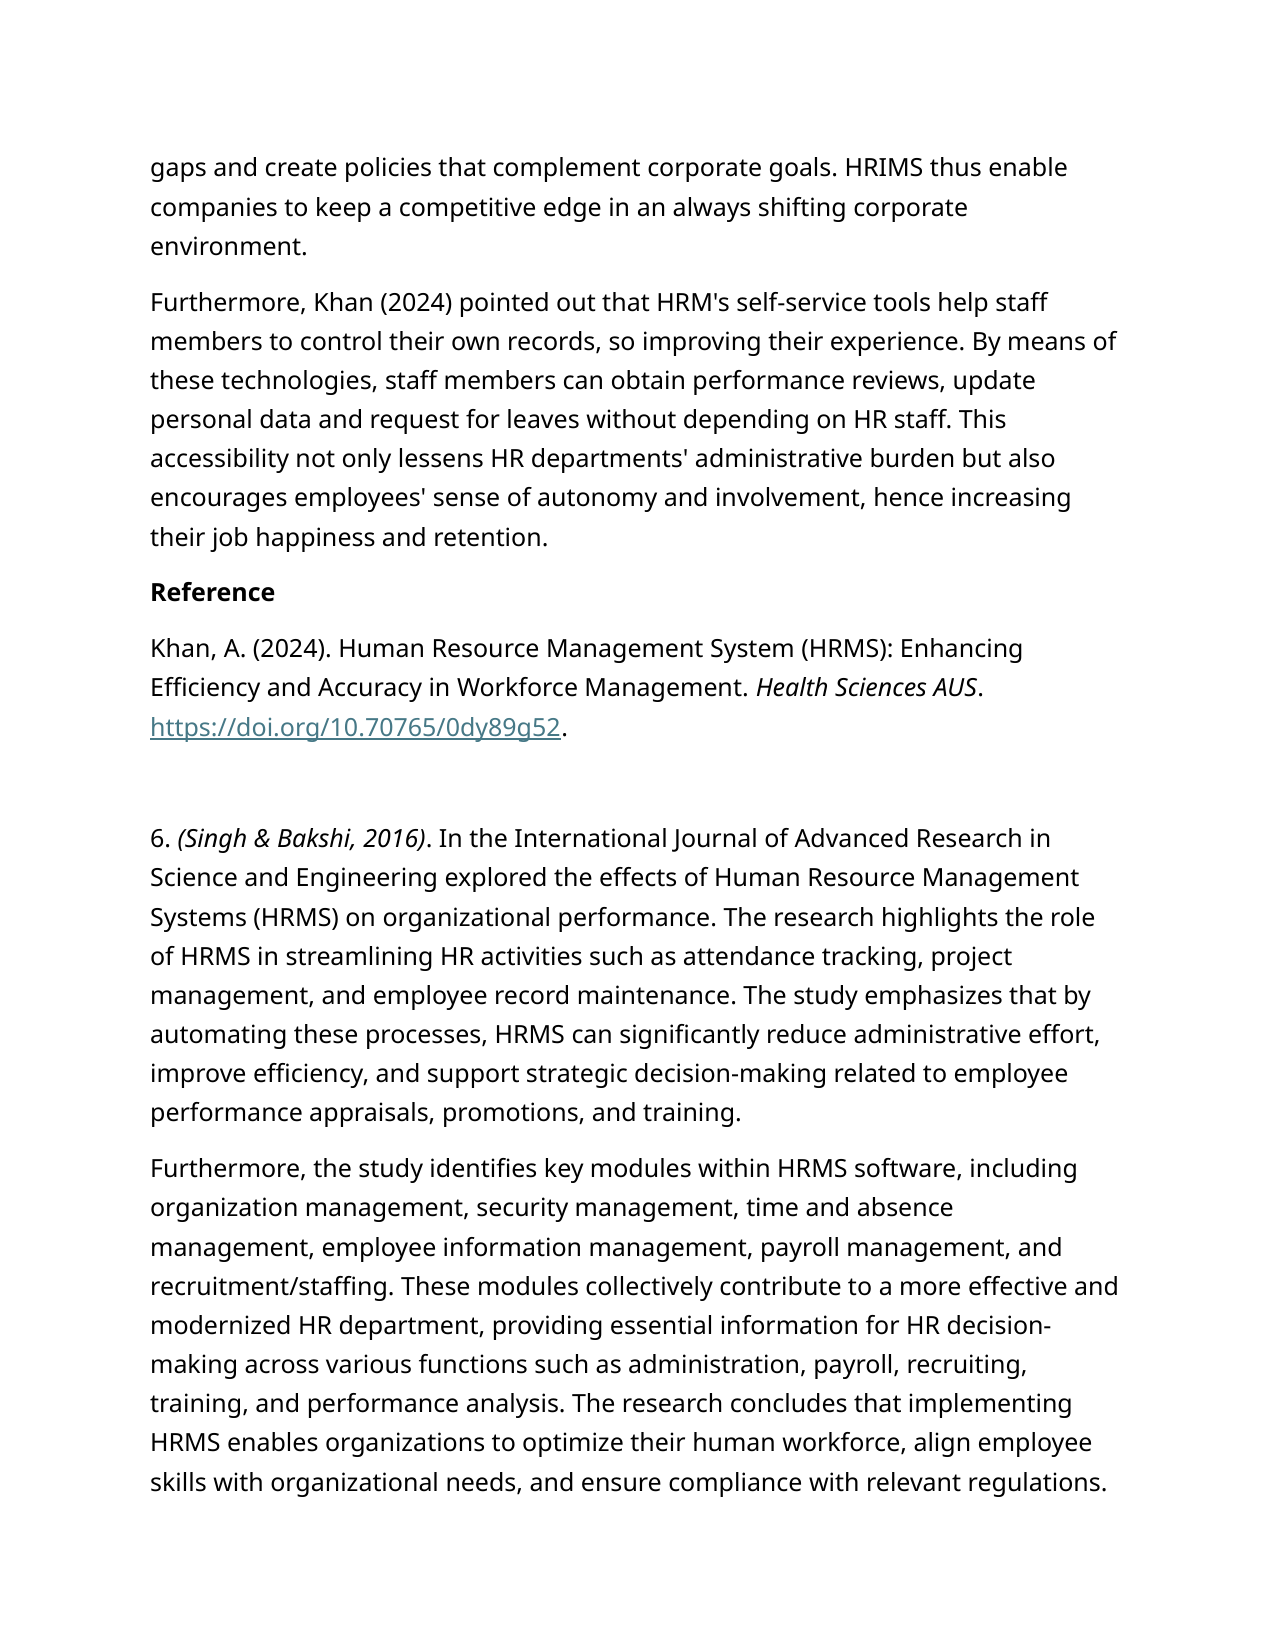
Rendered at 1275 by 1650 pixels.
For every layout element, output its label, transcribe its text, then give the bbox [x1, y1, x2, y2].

text 6. (Singh & Bakshi, 2016). In the International Journal of Advanced Research in Science and Engineering explored the effects of Human Resource Management Systems (HRMS) on organizational performance. The research highlights the role of HRMS in streamlining HR activities such as attendance tracking, project management, and employee record maintenance. The study emphasizes that by automating these processes, HRMS can significantly reduce administrative effort, improve efficiency, and support strategic decision-making related to employee performance appraisals, promotions, and training. [150, 821, 1125, 1129]
text Reference [150, 575, 1125, 609]
text Khan, A. (2024). Human Resource Management System (HRMS): Enhancing Efficiency and Accuracy in Workforce Management. Health Sciences AUS. https://doi.org/10.70765/0dy89g52. [150, 631, 1125, 743]
text Furthermore, the study identifies key modules within HRMS software, including organization management, security management, time and absence management, employee information management, payroll management, and recruitment/staffing. These modules collectively contribute to a more effective and modernized HR department, providing essential information for HR decision-making across various functions such as administration, payroll, recruiting, training, and performance analysis. The research concludes that implementing HRMS enables organizations to optimize their human workforce, align employee skills with organizational needs, and ensure compliance with relevant regulations. [150, 1151, 1125, 1498]
text Furthermore, Khan (2024) pointed out that HRM's self-service tools help staff members to control their own records, so improving their experience. By means of these technologies, staff members can obtain performance reviews, update personal data and request for leaves without depending on HR staff. This accessibility not only lessens HR departments' administrative burden but also encourages employees' sense of autonomy and involvement, hence increasing their job happiness and retention. [150, 284, 1125, 553]
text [150, 150, 1125, 262]
